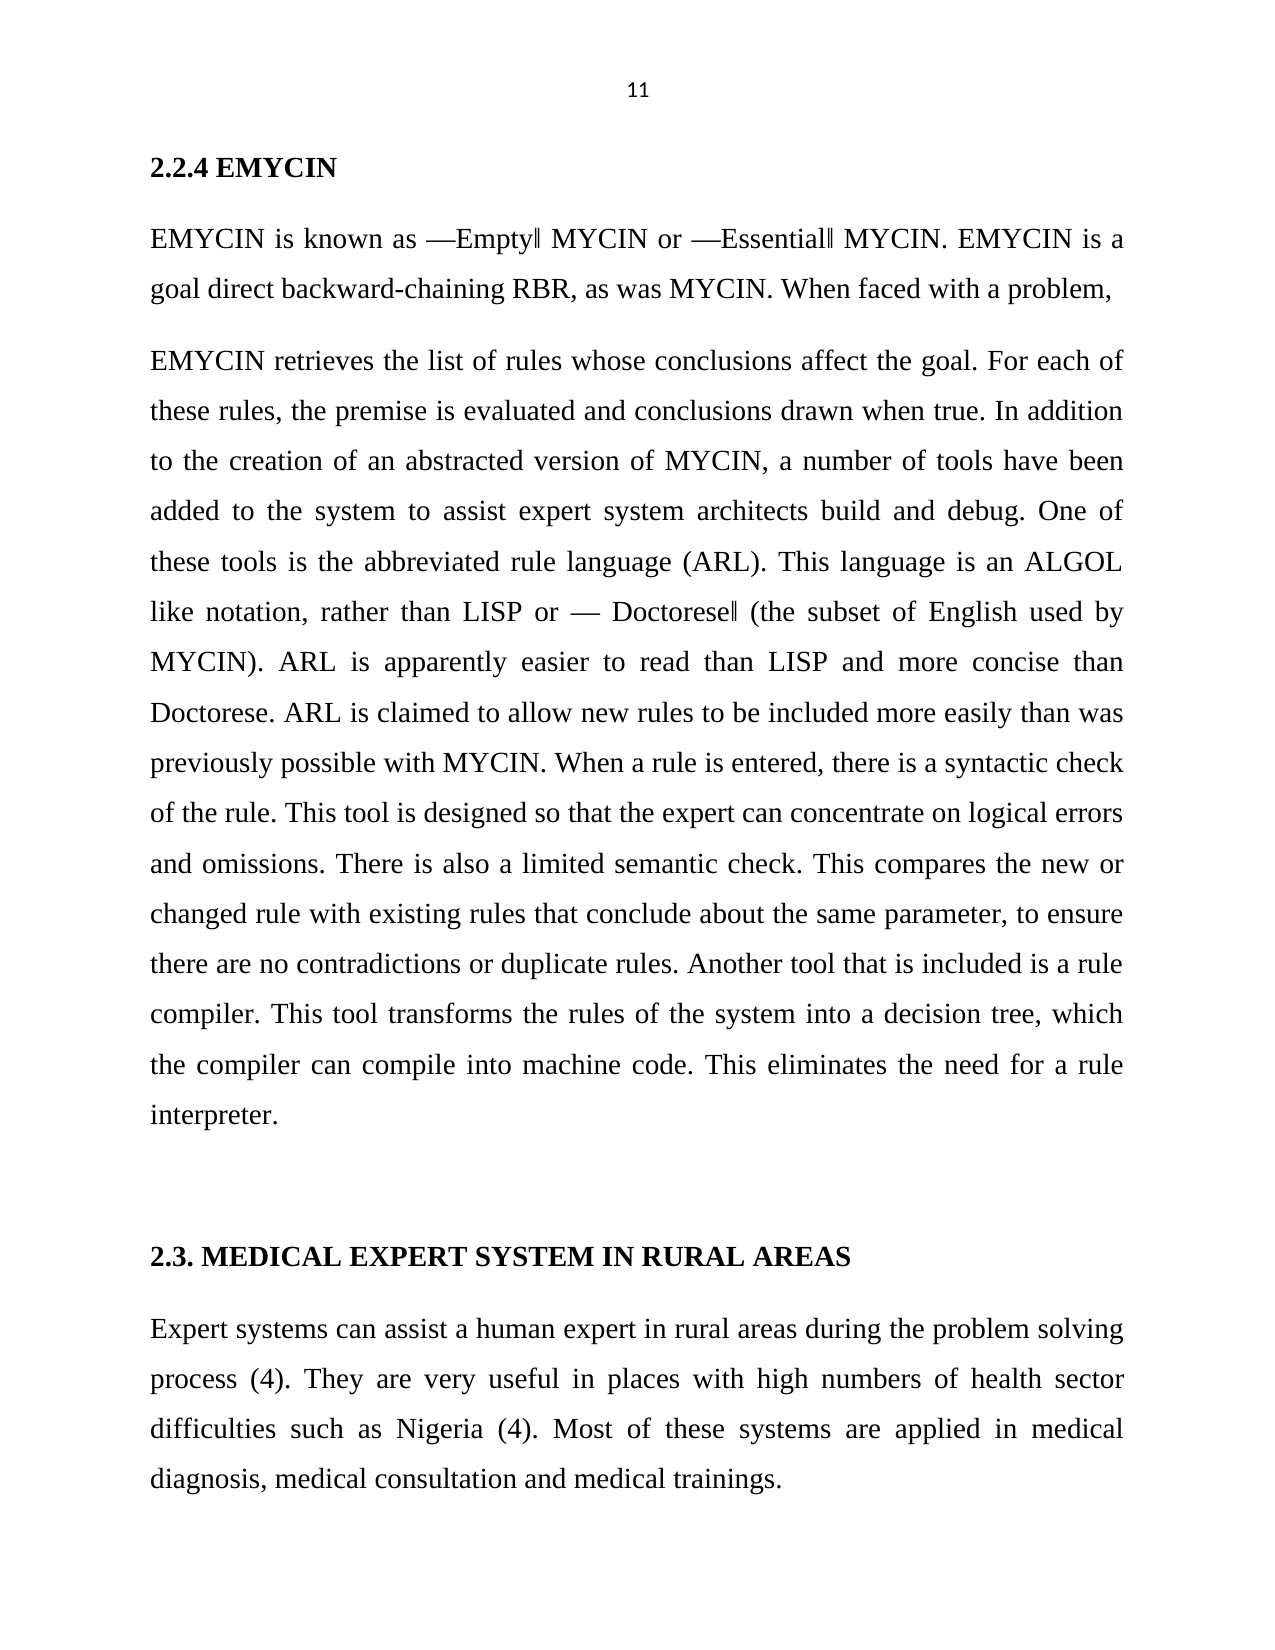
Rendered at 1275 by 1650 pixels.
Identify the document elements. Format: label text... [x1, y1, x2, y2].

text EMYCIN is known as ―Empty‖ MYCIN or ―Essential‖ MYCIN. EMYCIN is a goal direct backward-chaining RBR, as was MYCIN. When faced with a problem, [150, 221, 1125, 305]
text Expert systems can assist a human expert in rural areas during the problem solving process (4). They are very useful in places with high numbers of health sector difficulties such as Nigeria (4). Most of these systems are applied in medical diagnosis, medical consultation and medical trainings. [150, 1311, 1125, 1495]
text EMYCIN retrieves the list of rules whose conclusions affect the goal. For each of these rules, the premise is evaluated and conclusions drawn when true. In addition to the creation of an abstracted version of MYCIN, a number of tools have been added to the system to assist expert system architects build and debug. One of these tools is the abbreviated rule language (ARL). This language is an ALGOL like notation, rather than LISP or ― Doctorese‖ (the subset of English used by MYCIN). ARL is apparently easier to read than LISP and more concise than Doctorese. ARL is claimed to allow new rules to be included more easily than was previously possible with MYCIN. When a rule is entered, there is a syntactic check of the rule. This tool is designed so that the expert can concentrate on logical errors and omissions. There is also a limited semantic check. This compares the new or changed rule with existing rules that conclude about the same parameter, to ensure there are no contradictions or duplicate rules. Another tool that is included is a rule compiler. This tool transforms the rules of the system into a decision tree, which the compiler can compile into machine code. This eliminates the need for a rule interpreter. [150, 343, 1125, 1131]
text 2.3. MEDICAL EXPERT SYSTEM IN RURAL AREAS [150, 1239, 1125, 1273]
text 2.2.4 EMYCIN [150, 150, 1125, 183]
